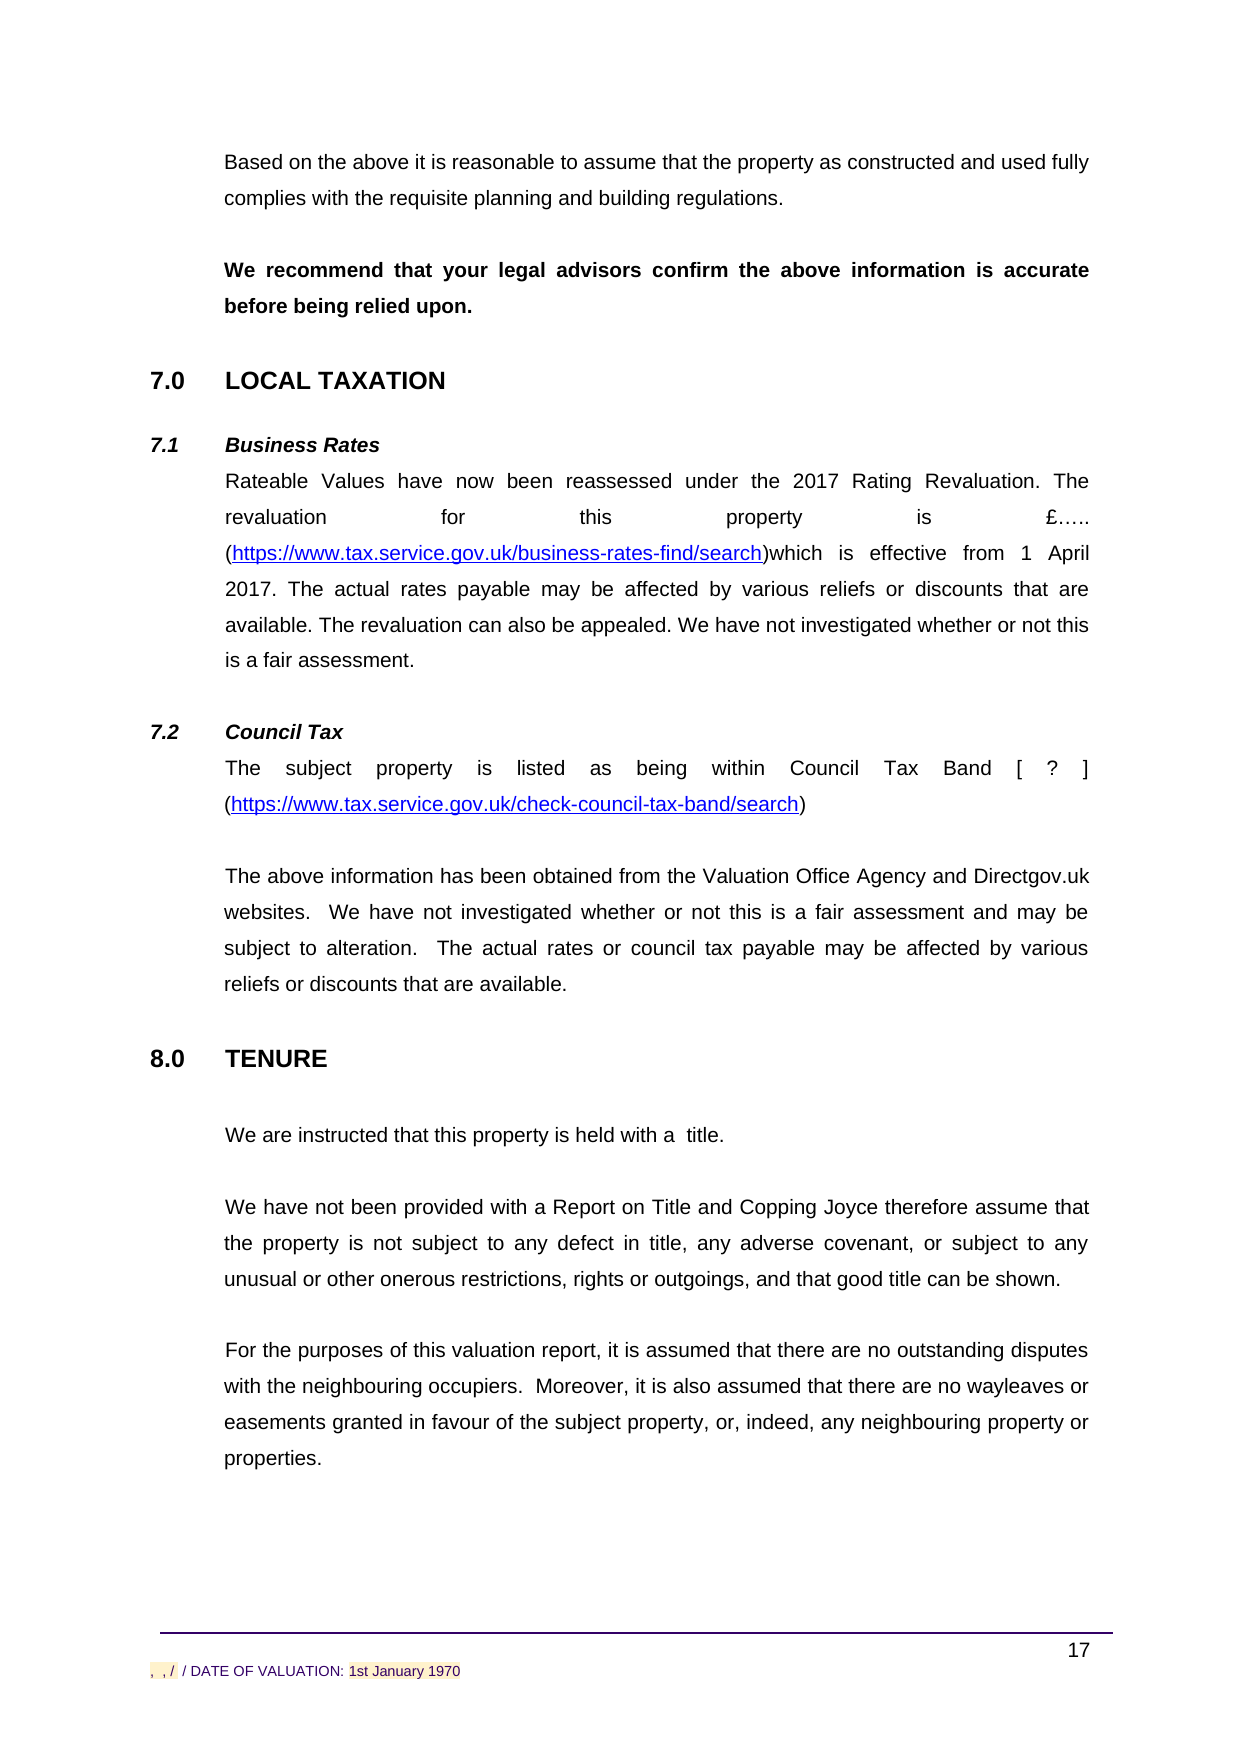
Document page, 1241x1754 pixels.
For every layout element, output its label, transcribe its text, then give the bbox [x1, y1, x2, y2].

text The above information has been obtained from the Valuation Office Agency and Directgov.uk websites. We have not investigated whether or not this is a fair assessment and may be subject to alteration. The actual rates or council tax payable may be affected by various reliefs or discounts that are available. [224, 864, 1090, 996]
text Based on the above it is reasonable to assume that the property as constructed and used fully complies with the requisite planning and building regulations. [224, 150, 1090, 210]
subtitle 7.2 Council Tax [150, 720, 1090, 744]
text We are instructed that this property is held with a title. [224, 1123, 1090, 1147]
text Rateable Values have now been reassessed under the 2017 Rating Revaluation. The revaluation for this property is £….. (https://www.tax.service.gov.uk/business-rates-find/search)which is effective from 1 April 2017. The actual rates payable may be affected by various reliefs or discounts that are available. The revaluation can also be appealed. We have not investigated whether or not this is a fair assessment. [225, 469, 1090, 672]
subtitle 7.0 LOCAL TAXATION [150, 366, 1090, 394]
subtitle 7.1 Business Rates [150, 433, 1090, 457]
text We have not been provided with a Report on Title and Copping Joyce therefore assume that the property is not subject to any defect in title, any adverse covenant, or subject to any unusual or other onerous restrictions, rights or outgoings, and that good title can be shown. [224, 1194, 1090, 1290]
text We recommend that your legal advisors confirm the above information is accurate before being relied upon. [224, 258, 1090, 318]
text For the purposes of this valuation report, it is assumed that there are no outstanding disputes with the neighbouring occupiers. Moreover, it is also assumed that there are no wayleaves or easements granted in favour of the subject property, or, indeed, any neighbouring property or properties. [224, 1338, 1090, 1470]
text The subject property is listed as being within Council Tax Band [ ? ] (https://www.tax.service.gov.uk/check-council-tax-band/search) [224, 756, 1090, 816]
subtitle 8.0 TENURE [150, 1044, 1090, 1072]
